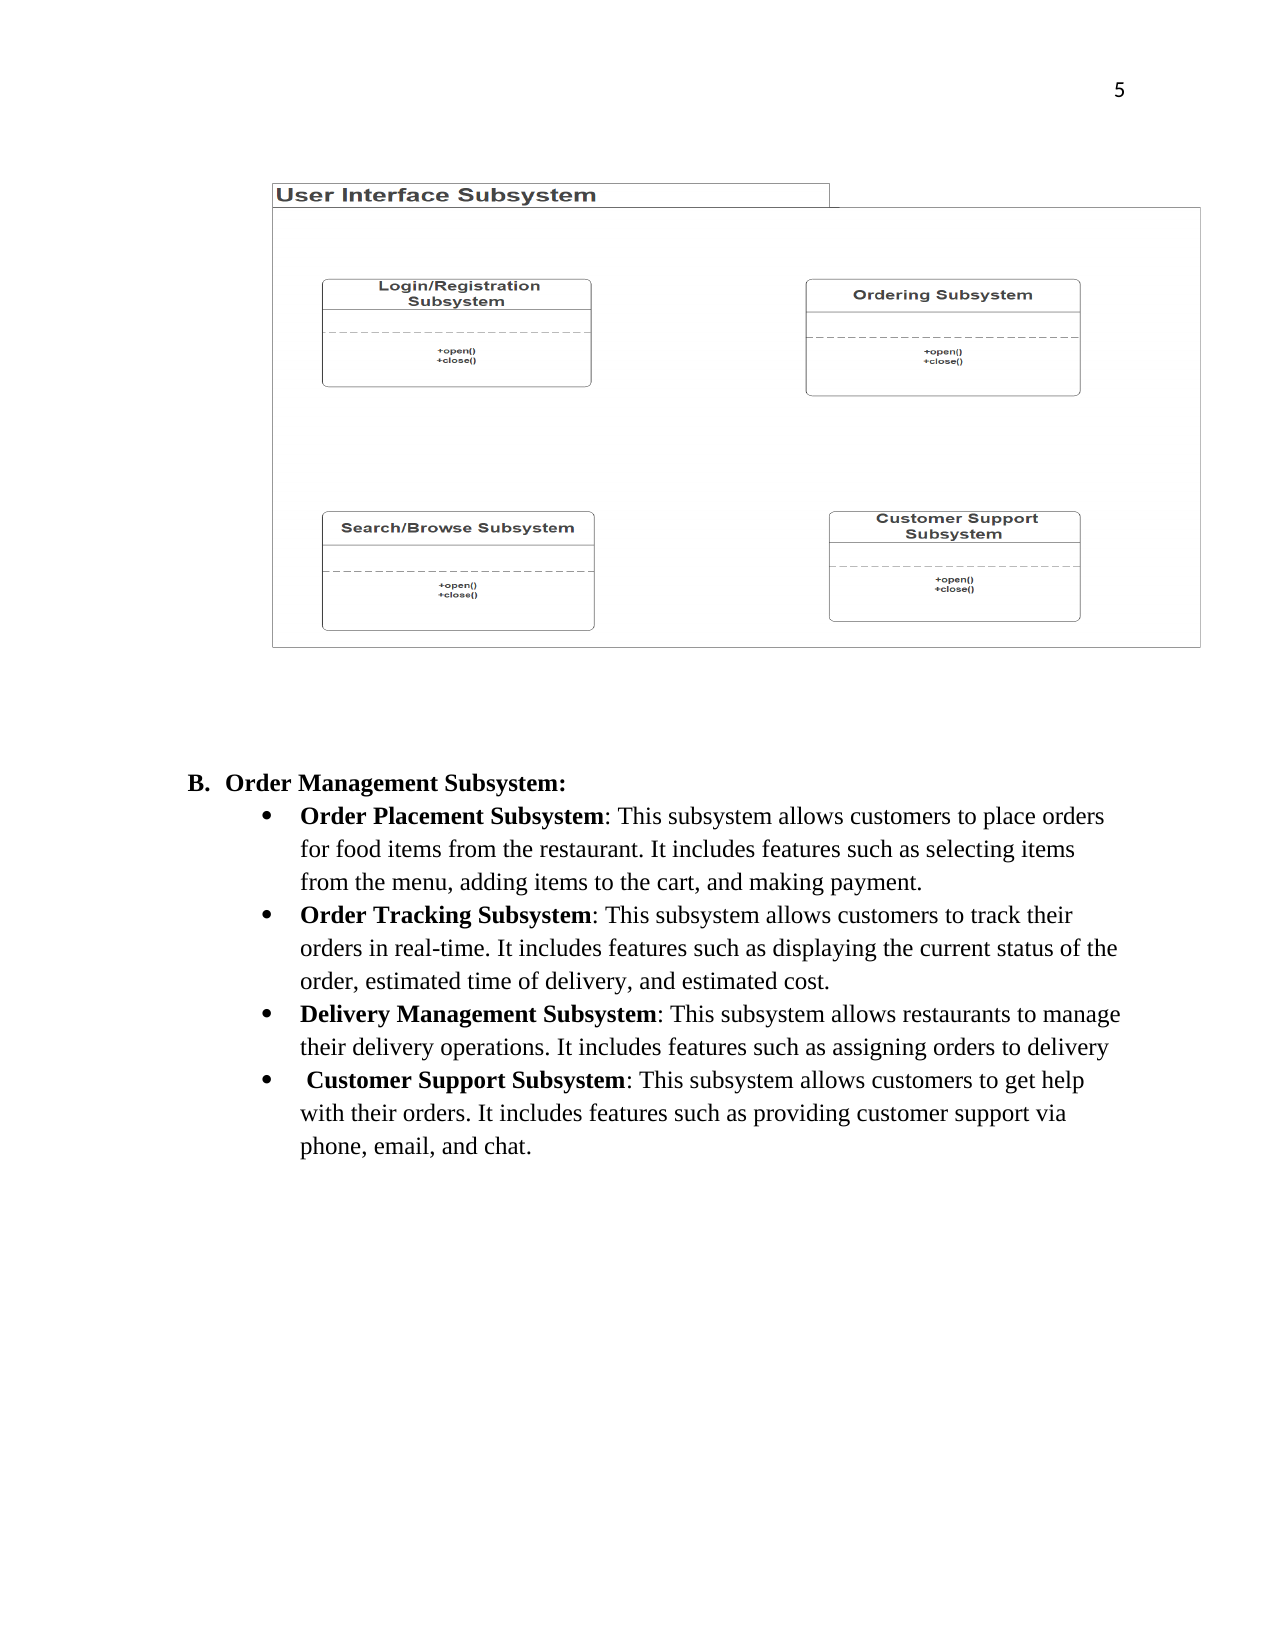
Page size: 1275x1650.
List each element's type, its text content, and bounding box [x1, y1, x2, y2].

list Order Tracking Subsystem: This subsystem allows customers to track their orders in real-time. It includes features such as displaying the current status of the order, estimated time of delivery, and estimated cost. [262, 900, 1125, 994]
picture [225, 183, 1201, 764]
list Order Placement Subsystem: This subsystem allows customers to place orders for food items from the restaurant. It includes features such as selecting items from the menu, adding items to the cart, and making payment. [262, 801, 1125, 896]
list Customer Support Subsystem: This subsystem allows customers to get help with their orders. It includes features such as providing customer support via phone, email, and chat. [262, 1065, 1125, 1160]
list Order Management Subsystem: [187, 768, 1125, 796]
list Delivery Management Subsystem: This subsystem allows restaurants to manage their delivery operations. It includes features such as assigning orders to delivery [262, 999, 1125, 1061]
